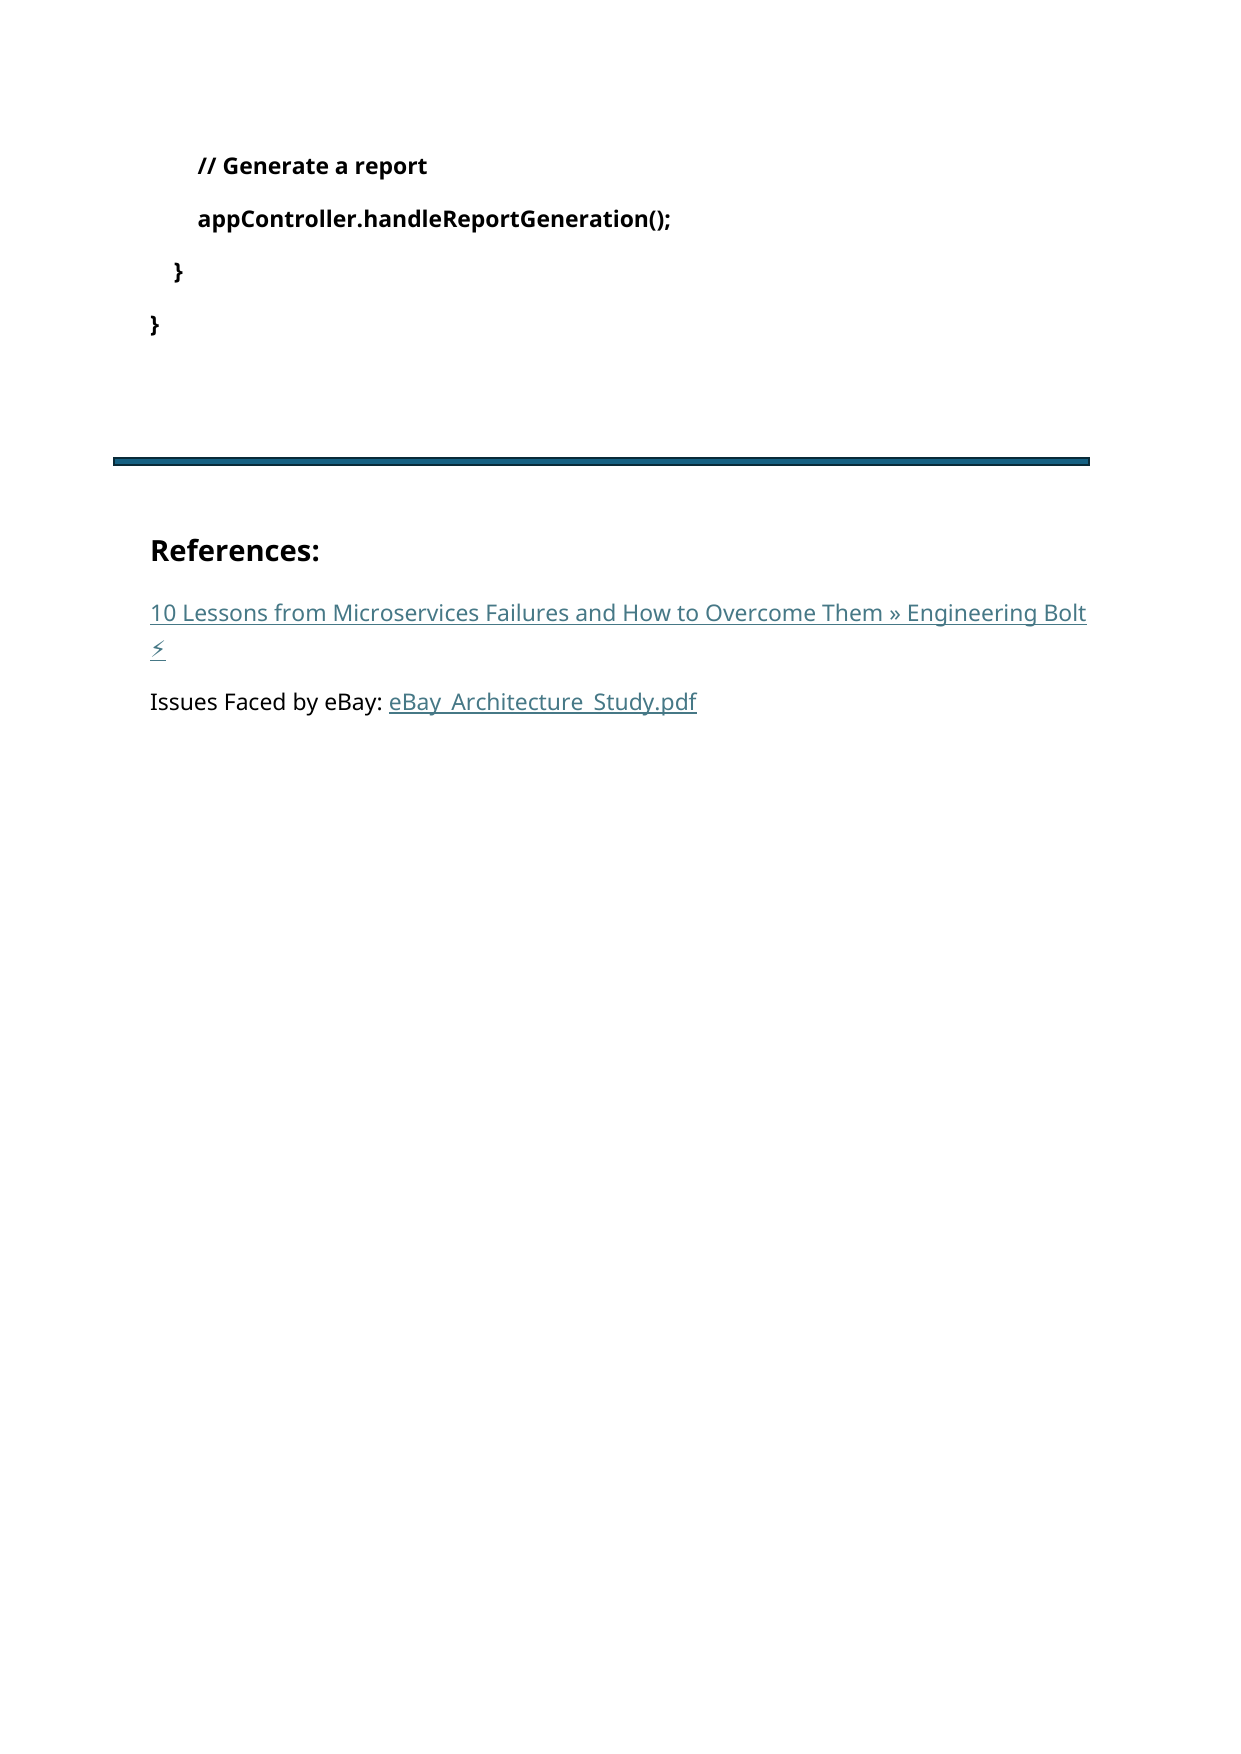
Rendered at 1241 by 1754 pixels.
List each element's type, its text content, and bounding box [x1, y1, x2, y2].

text } [150, 308, 1090, 339]
text References: [150, 531, 1090, 570]
text // Generate a report [150, 150, 1090, 181]
text 10 Lessons from Microservices Failures and How to Overcome Them » Engineering Bolt ⚡ [150, 597, 1090, 664]
text Issues Faced by eBay: eBay_Architecture_Study.pdf [150, 686, 1090, 717]
text appController.handleReportGeneration(); [150, 203, 1090, 234]
text } [150, 255, 1090, 286]
